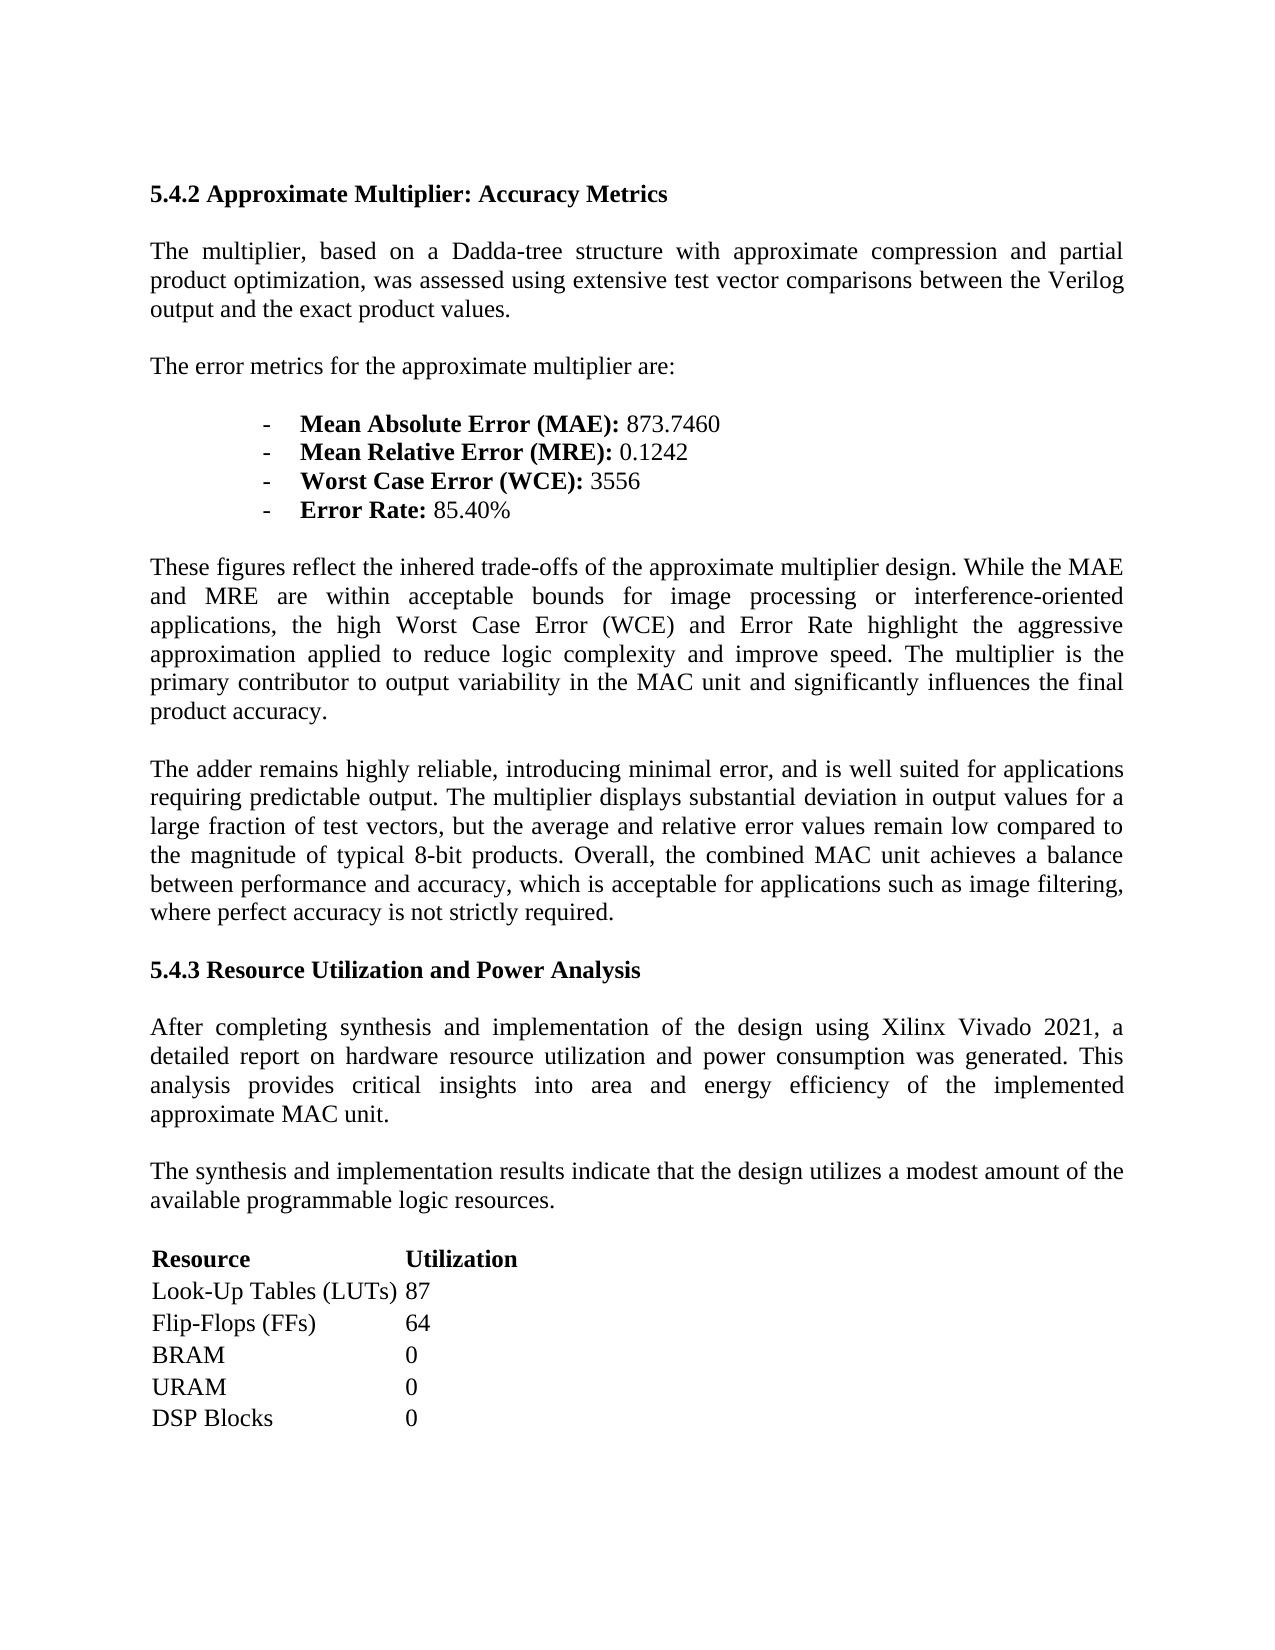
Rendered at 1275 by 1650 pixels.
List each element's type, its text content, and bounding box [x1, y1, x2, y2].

table_header Utilization [404, 1243, 524, 1274]
text 5.4.3 Resource Utilization and Power Analysis [150, 955, 1125, 984]
text The multiplier, based on a Dadda-tree structure with approximate compression and partial product optimization, was assessed using extensive test vector comparisons between the Verilog output and the exact product values. [150, 236, 1125, 322]
list Error Rate: 85.40% [262, 495, 1125, 524]
table_cell 0 [404, 1338, 524, 1370]
table_header Resource [150, 1243, 404, 1274]
table_cell DSP Blocks [150, 1402, 404, 1434]
table_cell BRAM [150, 1338, 404, 1370]
text The adder remains highly reliable, introducing minimal error, and is well suited for applications requiring predictable output. The multiplier displays substantial deviation in output values for a large fraction of test vectors, but the average and relative error values remain low compared to the magnitude of typical 8-bit products. Overall, the combined MAC unit achieves a balance between performance and accuracy, which is acceptable for applications such as image filtering, where perfect accuracy is not strictly required. [150, 754, 1125, 926]
table_cell 64 [404, 1306, 524, 1338]
table_cell 87 [404, 1274, 524, 1306]
text The error metrics for the approximate multiplier are: [150, 351, 1125, 380]
text 5.4.2 Approximate Multiplier: Accuracy Metrics [150, 179, 1125, 207]
list Mean Relative Error (MRE): 0.1242 [262, 437, 1125, 466]
text These figures reflect the inhered trade-offs of the approximate multiplier design. While the MAE and MRE are within acceptable bounds for image processing or interference-oriented applications, the high Worst Case Error (WCE) and Error Rate highlight the aggressive approximation applied to reduce logic complexity and improve speed. The multiplier is the primary contributor to output variability in the MAC unit and significantly influences the final product accuracy. [150, 552, 1125, 725]
table_cell URAM [150, 1370, 404, 1402]
list Worst Case Error (WCE): 3556 [262, 466, 1125, 495]
table_cell Flip-Flops (FFs) [150, 1306, 404, 1338]
table_cell 0 [404, 1402, 524, 1434]
table_cell 0 [404, 1370, 524, 1402]
table_cell Look-Up Tables (LUTs) [150, 1274, 404, 1306]
list Mean Absolute Error (MAE): 873.7460 [262, 409, 1125, 437]
text After completing synthesis and implementation of the design using Xilinx Vivado 2021, a detailed report on hardware resource utilization and power consumption was generated. This analysis provides critical insights into area and energy efficiency of the implemented approximate MAC unit. [150, 1012, 1125, 1127]
text The synthesis and implementation results indicate that the design utilizes a modest amount of the available programmable logic resources. [150, 1156, 1125, 1214]
